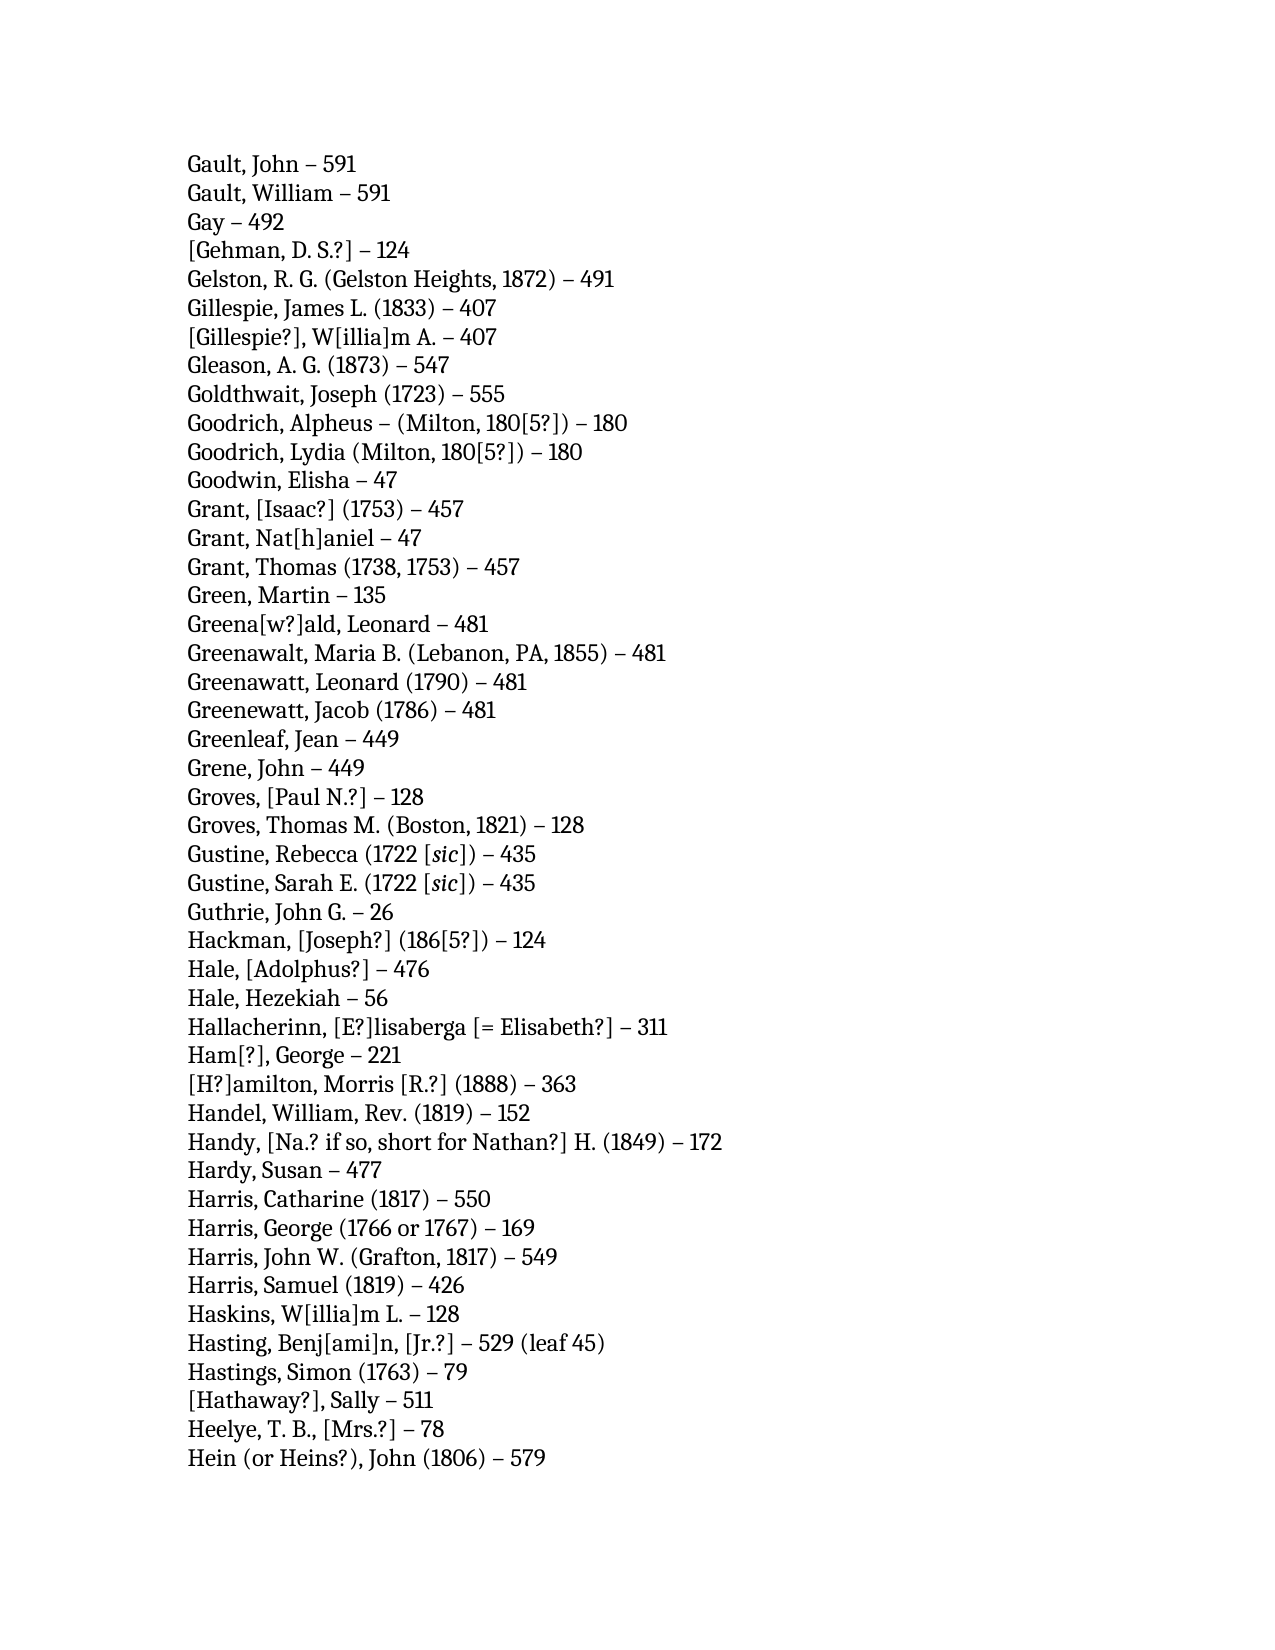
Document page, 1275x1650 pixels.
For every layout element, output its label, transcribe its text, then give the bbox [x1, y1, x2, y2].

text Greena[w?]ald, Leonard – 481 [187, 610, 1087, 639]
text Hardy, Susan – 477 [187, 1156, 1087, 1185]
text [Gillespie?], W[illia]m A. – 407 [187, 322, 1087, 351]
text Groves, [Paul N.?] – 128 [187, 782, 1087, 811]
text Hale, Hezekiah – 56 [187, 984, 1087, 1012]
text Goldthwait, Joseph (1723) – 555 [187, 380, 1087, 409]
text Gault, William – 591 [187, 179, 1087, 207]
text Haskins, W[illia]m L. – 128 [187, 1300, 1087, 1329]
text Greenawatt, Leonard (1790) – 481 [187, 667, 1087, 696]
text Harris, George (1766 or 1767) – 169 [187, 1214, 1087, 1242]
text Ham[?], George – 221 [187, 1041, 1087, 1070]
text Gelston, R. G. (Gelston Heights, 1872) – 491 [187, 265, 1087, 294]
text Grant, Nat[h]aniel – 47 [187, 524, 1087, 552]
text Grene, John – 449 [187, 754, 1087, 782]
text Hasting, Benj[ami]n, [Jr.?] – 529 (leaf 45) [187, 1329, 1087, 1357]
text Gustine, Sarah E. (1722 [sic]) – 435 [187, 869, 1087, 897]
text Goodrich, Lydia (Milton, 180[5?]) – 180 [187, 437, 1087, 466]
text Goodrich, Alpheus – (Milton, 180[5?]) – 180 [187, 409, 1087, 437]
text Groves, Thomas M. (Boston, 1821) – 128 [187, 811, 1087, 840]
text Grant, [Isaac?] (1753) – 457 [187, 495, 1087, 524]
text Harris, John W. (Grafton, 1817) – 549 [187, 1242, 1087, 1271]
text Hackman, [Joseph?] (186[5?]) – 124 [187, 926, 1087, 955]
text Greenawalt, Maria B. (Lebanon, PA, 1855) – 481 [187, 639, 1087, 667]
text Hein (or Heins?), John (1806) – 579 [187, 1444, 1087, 1472]
text [H?]amilton, Morris [R.?] (1888) – 363 [187, 1070, 1087, 1099]
text Handy, [Na.? if so, short for Nathan?] H. (1849) – 172 [187, 1127, 1087, 1156]
text [Hathaway?], Sally – 511 [187, 1386, 1087, 1415]
text Gustine, Rebecca (1722 [sic]) – 435 [187, 840, 1087, 869]
text Gault, John – 591 [187, 150, 1087, 179]
text Handel, William, Rev. (1819) – 152 [187, 1099, 1087, 1127]
text Goodwin, Elisha – 47 [187, 466, 1087, 495]
text Harris, Catharine (1817) – 550 [187, 1185, 1087, 1214]
text Hastings, Simon (1763) – 79 [187, 1357, 1087, 1386]
text Heelye, T. B., [Mrs.?] – 78 [187, 1415, 1087, 1444]
text Hallacherinn, [E?]lisaberga [= Elisabeth?] – 311 [187, 1012, 1087, 1041]
text Gay – 492 [187, 207, 1087, 236]
text Harris, Samuel (1819) – 426 [187, 1271, 1087, 1300]
text Hale, [Adolphus?] – 476 [187, 955, 1087, 984]
text Guthrie, John G. – 26 [187, 897, 1087, 926]
text Grant, Thomas (1738, 1753) – 457 [187, 552, 1087, 581]
text Green, Martin – 135 [187, 581, 1087, 610]
text Greenewatt, Jacob (1786) – 481 [187, 696, 1087, 725]
text Gillespie, James L. (1833) – 407 [187, 294, 1087, 322]
text [Gehman, D. S.?] – 124 [187, 236, 1087, 265]
text Gleason, A. G. (1873) – 547 [187, 351, 1087, 380]
text Greenleaf, Jean – 449 [187, 725, 1087, 754]
